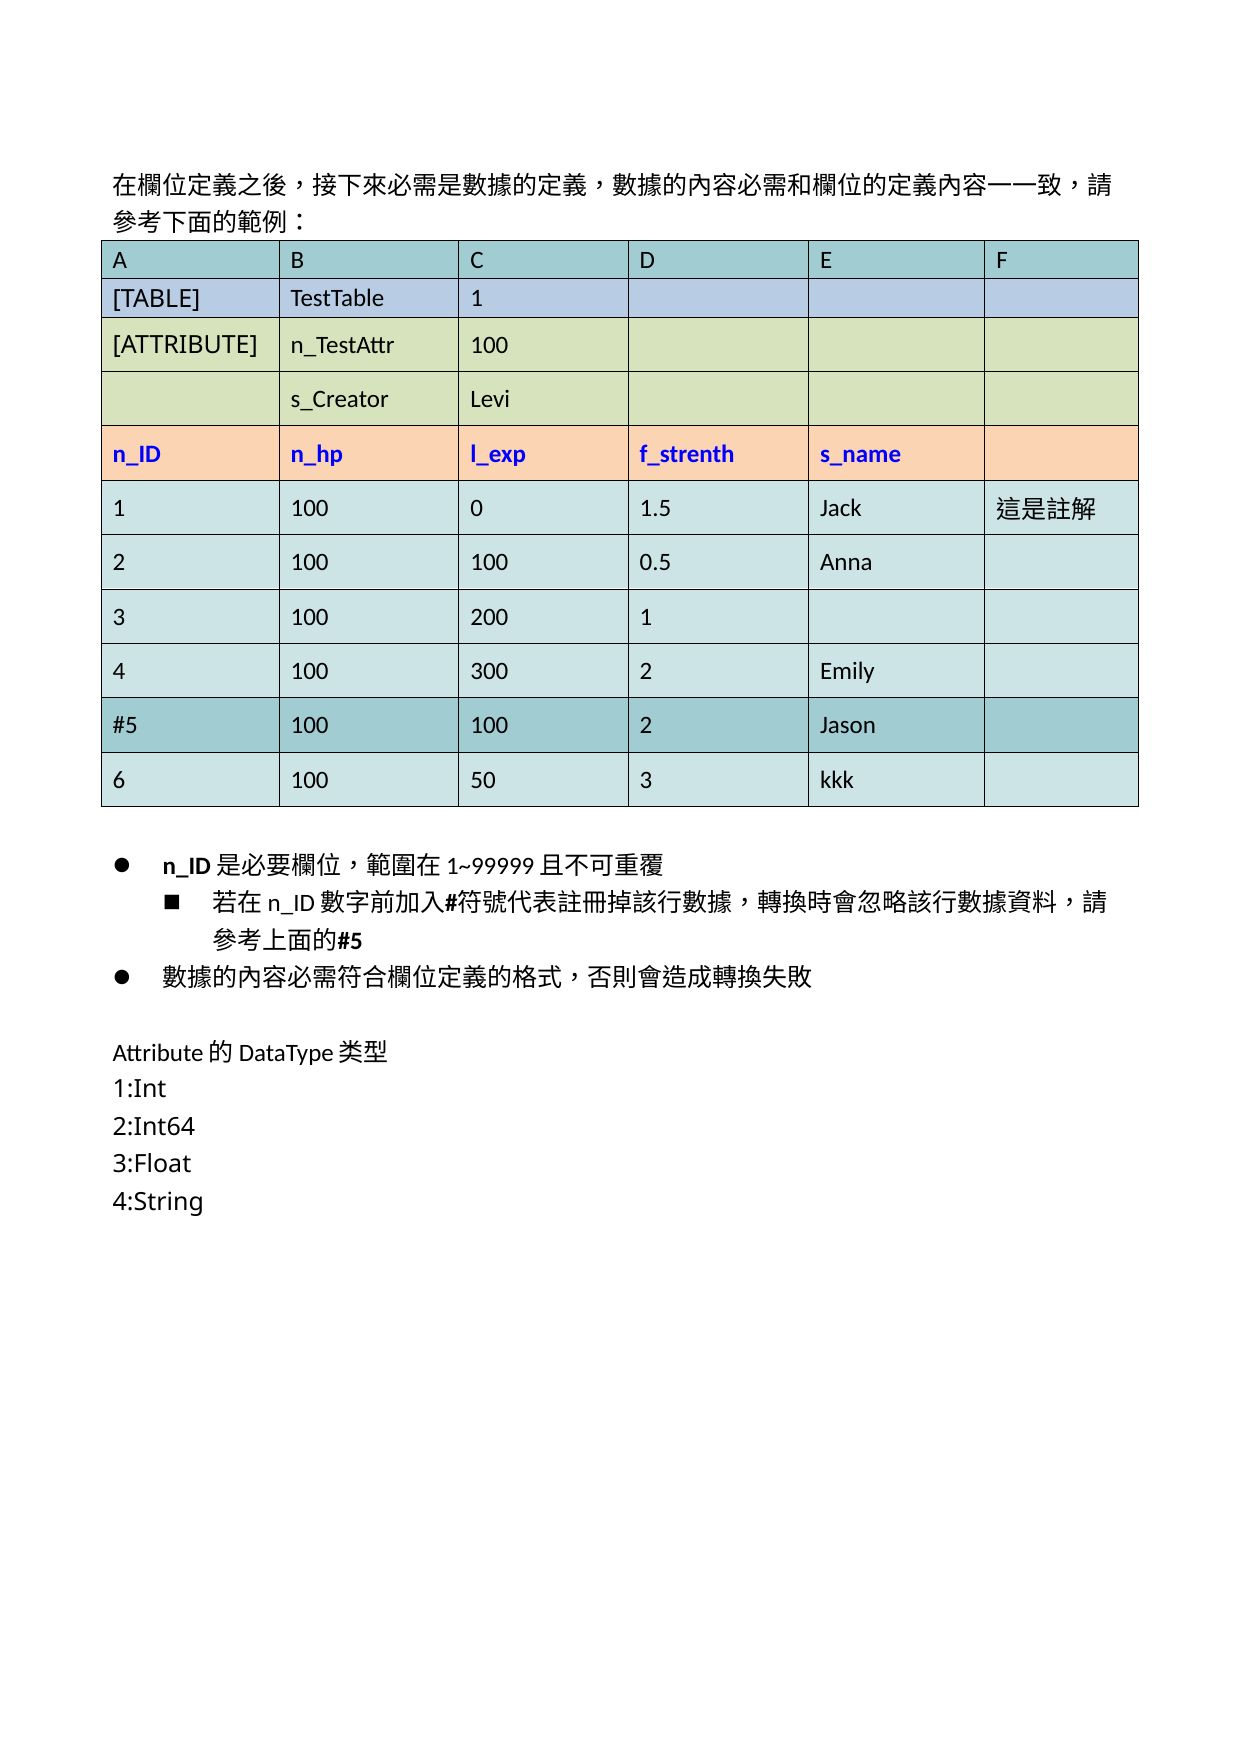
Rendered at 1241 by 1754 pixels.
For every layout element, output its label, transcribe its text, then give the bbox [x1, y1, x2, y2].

table_cell 100 [280, 698, 458, 752]
table_cell [985, 372, 1138, 425]
table_cell #5 [102, 698, 279, 752]
text 1:Int [112, 1069, 1128, 1107]
table_cell Anna [809, 535, 984, 588]
table_header A [102, 241, 279, 278]
table_cell Levi [459, 372, 628, 425]
text Attribute的DataType类型 [112, 1032, 1128, 1069]
table_cell 100 [280, 644, 458, 697]
table_cell 100 [459, 318, 628, 371]
table_cell 100 [459, 535, 628, 588]
table_cell 3 [102, 590, 279, 643]
table_header B [280, 241, 458, 278]
table_cell Emily [809, 644, 984, 697]
table_header F [985, 241, 1138, 278]
table_cell [809, 318, 984, 371]
text 4:String [112, 1182, 1128, 1219]
table_cell [985, 279, 1138, 317]
table_cell n_ID [102, 426, 279, 480]
table_cell 0 [459, 481, 628, 534]
table_header D [629, 241, 808, 278]
table_cell 100 [280, 753, 458, 806]
table_cell [TABLE] [102, 279, 279, 317]
table_cell 4 [102, 644, 279, 697]
table_cell n_hp [280, 426, 458, 480]
table_cell [985, 426, 1138, 480]
table_cell 1 [629, 590, 808, 643]
table_cell 0.5 [629, 535, 808, 588]
table_cell s_Creator [280, 372, 458, 425]
table_cell [985, 590, 1138, 643]
table_cell TestTable [280, 279, 458, 317]
table_cell 1 [102, 481, 279, 534]
table_cell [629, 372, 808, 425]
table_cell [809, 279, 984, 317]
table_cell 這是註解 [985, 481, 1138, 534]
table_cell s_name [809, 426, 984, 480]
table_cell 2 [102, 535, 279, 588]
table_cell n_TestAttr [280, 318, 458, 371]
text 在欄位定義之後，接下來必需是數據的定義，數據的內容必需和欄位的定義內容一一致，請參考下面的範例： [112, 164, 1128, 239]
table_cell [985, 753, 1138, 806]
table_cell [985, 698, 1138, 752]
table_cell [809, 590, 984, 643]
text 3:Float [112, 1144, 1128, 1182]
table_cell 6 [102, 753, 279, 806]
table_cell [ATTRIBUTE] [102, 318, 279, 371]
table_cell [809, 372, 984, 425]
table_cell 1.5 [629, 481, 808, 534]
table_cell 100 [280, 535, 458, 588]
table_cell 200 [459, 590, 628, 643]
table_cell 3 [629, 753, 808, 806]
table_cell 1 [459, 279, 628, 317]
table_cell 50 [459, 753, 628, 806]
list 若在n_ID數字前加入#符號代表註冊掉該行數據，轉換時會忽略該行數據資料，請參考上面的#5 [162, 882, 1128, 957]
table_cell [985, 318, 1138, 371]
table_cell f_strenth [629, 426, 808, 480]
table_cell 300 [459, 644, 628, 697]
table_cell [985, 644, 1138, 697]
table_cell 2 [629, 644, 808, 697]
table_cell kkk [809, 753, 984, 806]
table_cell l_exp [459, 426, 628, 480]
list n_ID是必要欄位，範圍在1~99999且不可重覆 [112, 844, 1128, 882]
table_cell Jack [809, 481, 984, 534]
table_cell [629, 318, 808, 371]
table_cell [102, 372, 279, 425]
text 2:Int64 [112, 1107, 1128, 1144]
list 數據的內容必需符合欄位定義的格式，否則會造成轉換失敗 [112, 957, 1128, 994]
table_header E [809, 241, 984, 278]
table_cell [629, 279, 808, 317]
table_header C [459, 241, 628, 278]
table_cell 100 [280, 481, 458, 534]
table_cell 2 [629, 698, 808, 752]
table_cell Jason [809, 698, 984, 752]
table_cell 100 [280, 590, 458, 643]
table_cell 100 [459, 698, 628, 752]
table_cell [985, 535, 1138, 588]
